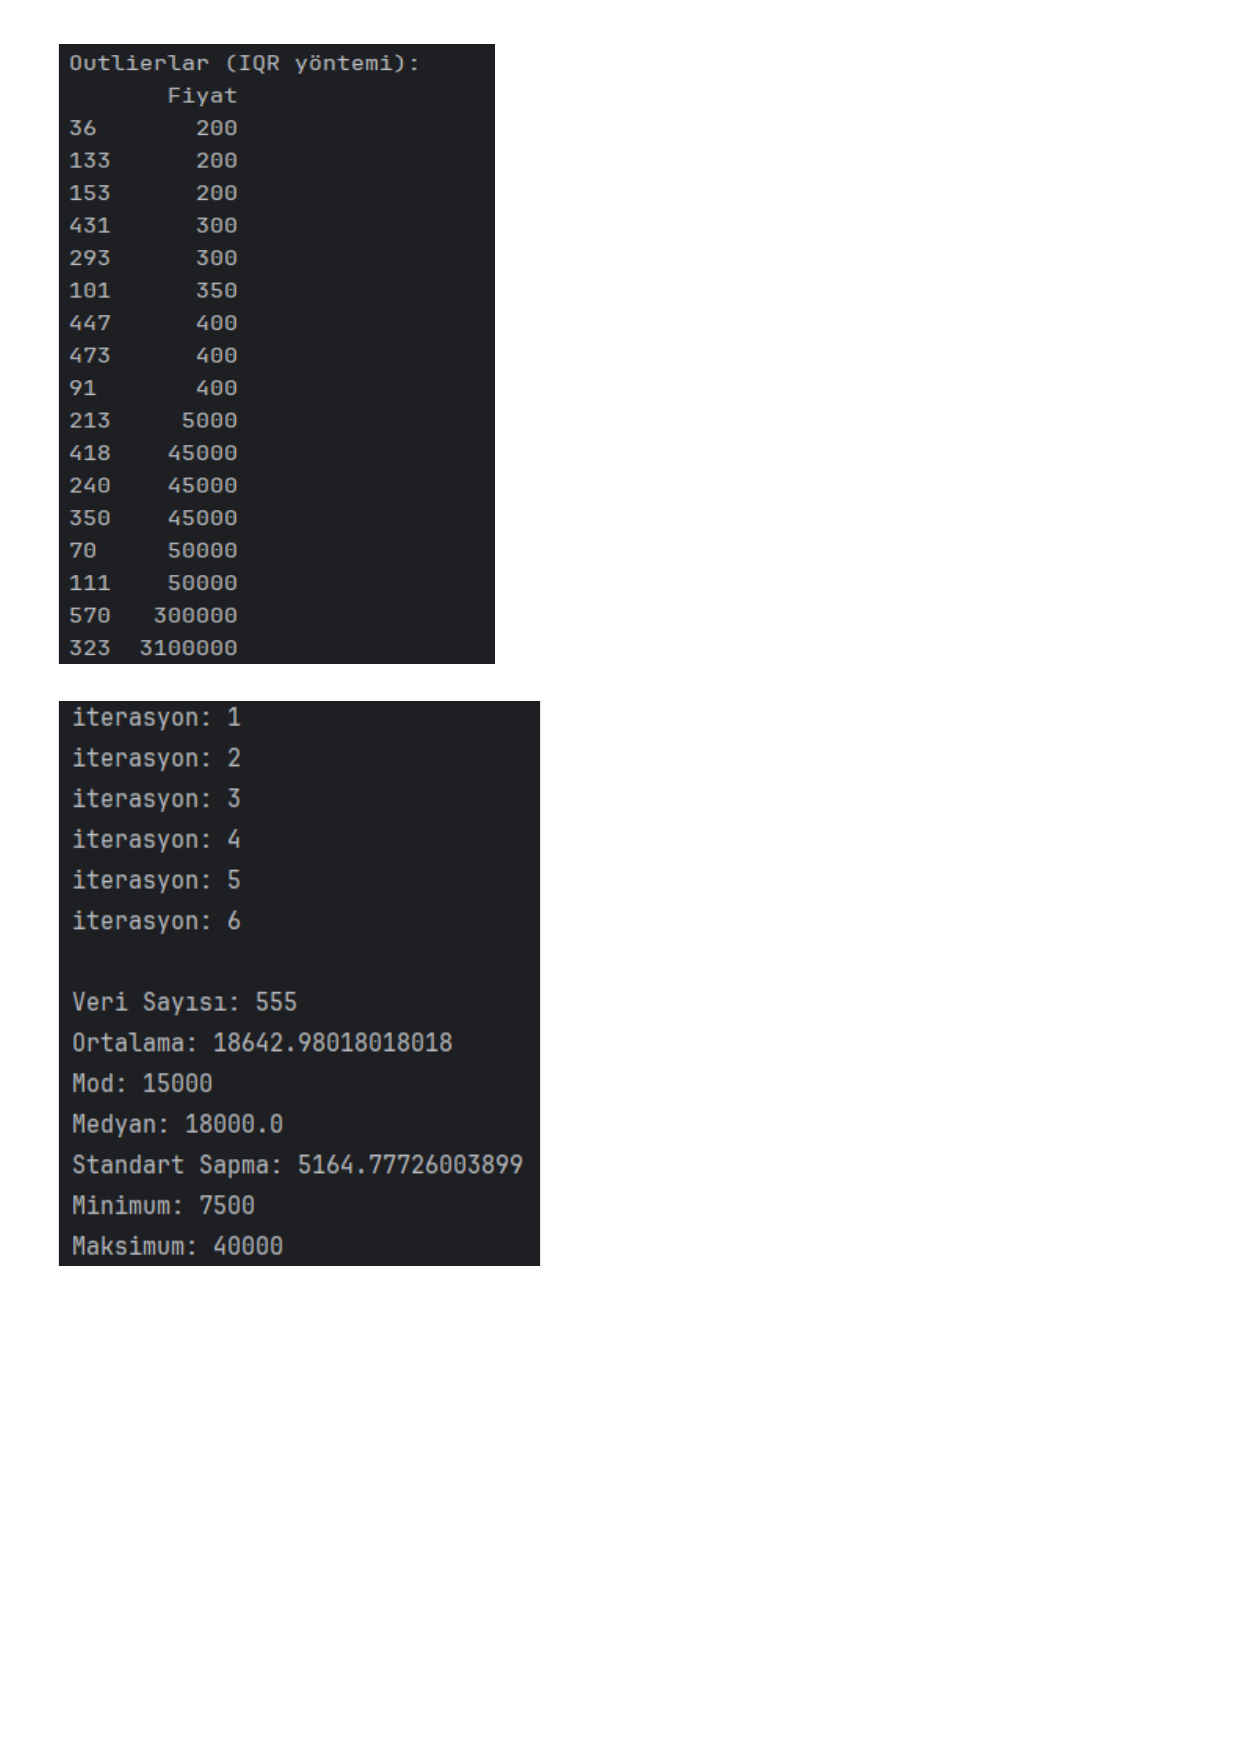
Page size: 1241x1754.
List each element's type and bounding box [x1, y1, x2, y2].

picture [58, 701, 541, 1266]
picture [58, 44, 495, 664]
